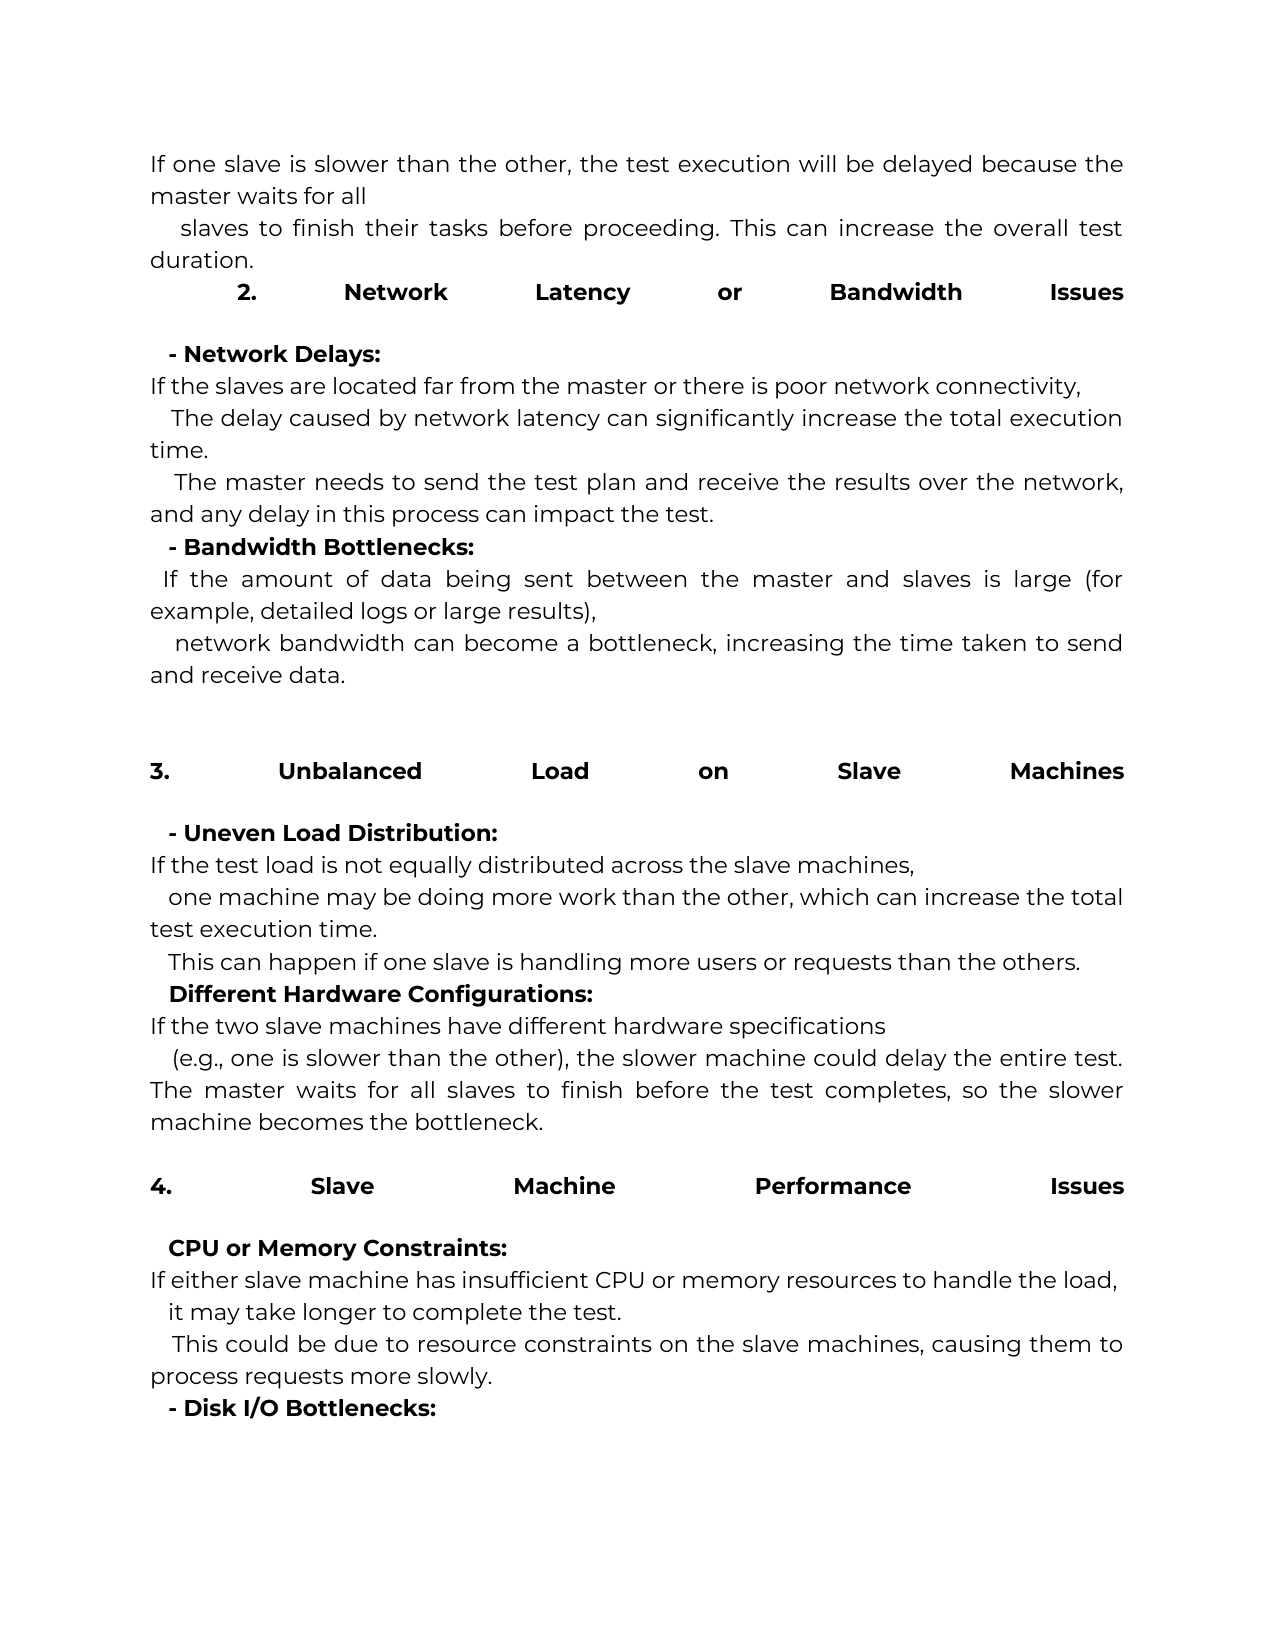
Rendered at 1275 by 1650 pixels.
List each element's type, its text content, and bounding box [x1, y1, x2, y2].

text If the slaves are located far from the master or there is poor network connectivity, [150, 372, 1125, 400]
text If either slave machine has insufficient CPU or memory resources to handle the load, [150, 1266, 1125, 1294]
text one machine may be doing more work than the other, which can increase the total test execution time. [150, 883, 1125, 943]
text If the amount of data being sent between the master and slaves is large (for example, detailed logs or large results), [150, 565, 1125, 625]
text This can happen if one slave is handling more users or requests than the others. [150, 948, 1125, 976]
text network bandwidth can become a bottleneck, increasing the time taken to send and receive data. [150, 629, 1125, 689]
text 3. Unbalanced Load on Slave Machines [150, 757, 1125, 816]
text - Uneven Load Distribution: [150, 819, 1125, 847]
text The delay caused by network latency can significantly increase the total execution time. [150, 404, 1125, 464]
text If one slave is slower than the other, the test execution will be delayed because the master waits for all [150, 150, 1125, 210]
text slaves to finish their tasks before proceeding. This can increase the overall test duration. [150, 214, 1125, 274]
text - Bandwidth Bottlenecks: [150, 533, 1125, 561]
text 4. Slave Machine Performance Issues [150, 1172, 1125, 1230]
text This could be due to resource constraints on the slave machines, causing them to process requests more slowly. [150, 1331, 1125, 1391]
text - Disk I/O Bottlenecks: [150, 1395, 1125, 1423]
text (e.g., one is slower than the other), the slower machine could delay the entire test. The master waits for all slaves to finish before the test completes, so the slower machine becomes the bottleneck. [150, 1044, 1125, 1136]
text - Network Delays: [150, 340, 1125, 368]
text If the test load is not equally distributed across the slave machines, [150, 851, 1125, 879]
text CPU or Memory Constraints: [150, 1234, 1125, 1262]
text Different Hardware Configurations: [150, 980, 1125, 1008]
text The master needs to send the test plan and receive the results over the network, and any delay in this process can impact the test. [150, 469, 1125, 529]
text 2. Network Latency or Bandwidth Issues [150, 278, 1125, 336]
text If the two slave machines have different hardware specifications [150, 1012, 1125, 1040]
text it may take longer to complete the test. [150, 1298, 1125, 1326]
